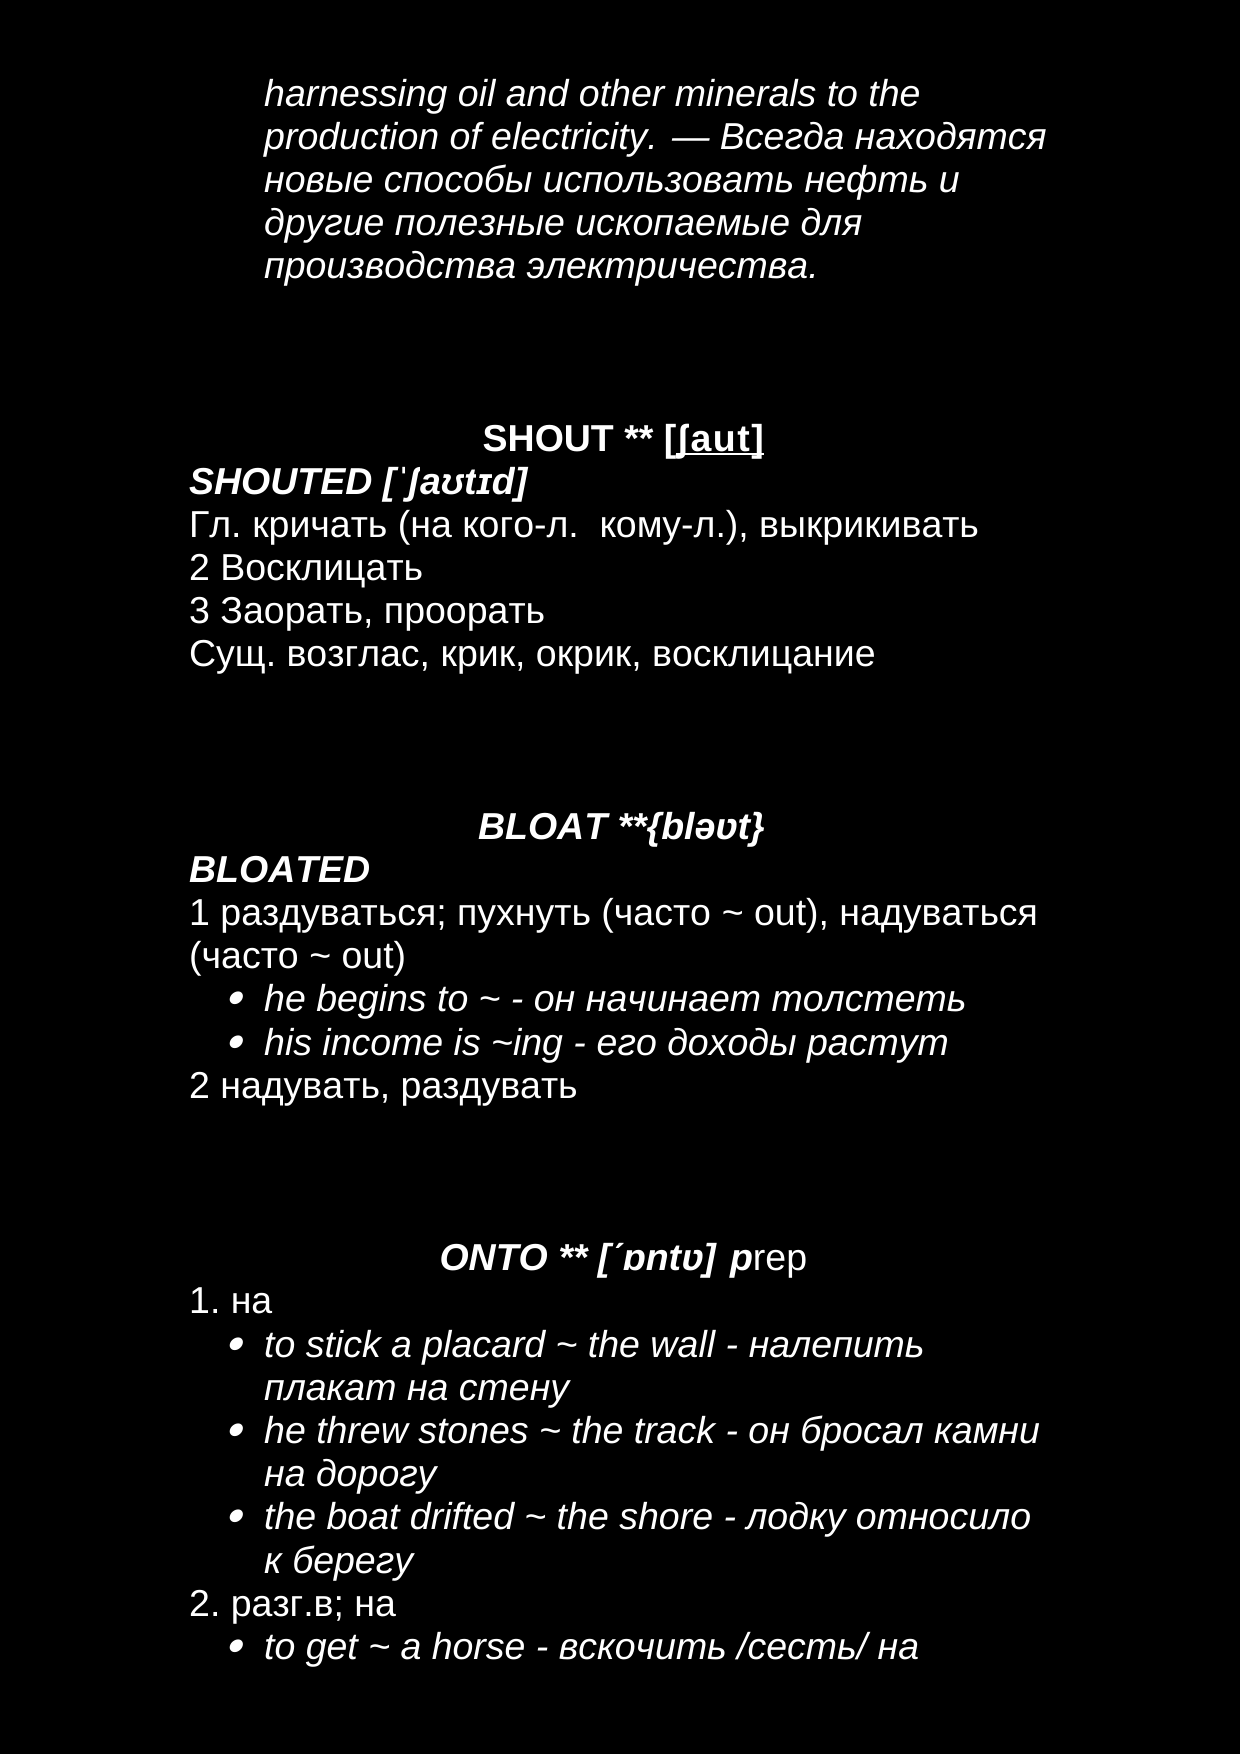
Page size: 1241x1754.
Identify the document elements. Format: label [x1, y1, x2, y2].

table_header [182, 62, 1064, 1676]
